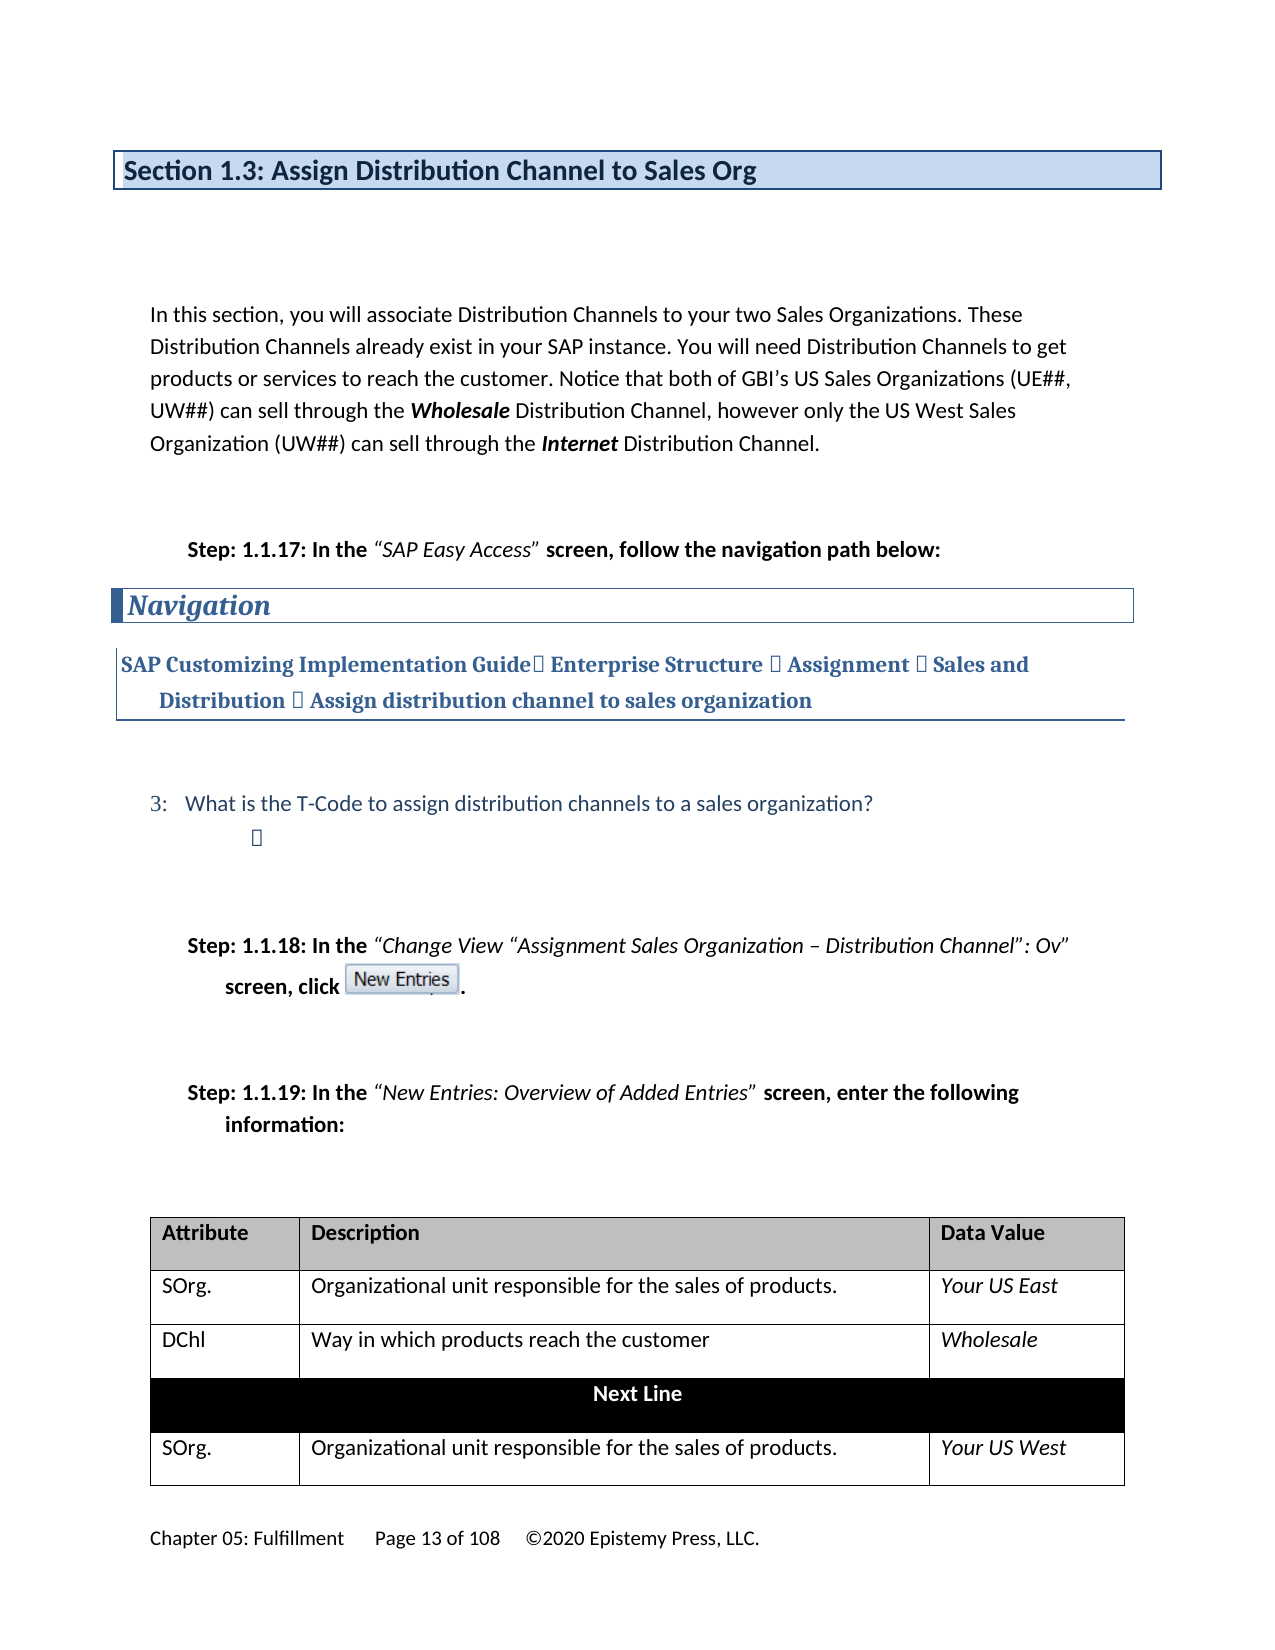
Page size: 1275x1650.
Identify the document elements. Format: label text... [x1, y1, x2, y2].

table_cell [300, 1433, 929, 1485]
table_header Attribute [151, 1218, 299, 1270]
text In this section, you will associate Distribution Channels to your two Sales Organizations. These Distribution Channels already exist in your SAP instance. You will need Distribution Channels to get products or services to reach the customer. Notice that both of GBI’s US Sales Organizations (UE##, UW##) can sell through the Wholesale Distribution Channel, however only the US West Sales Organization (UW##) can sell through the Internet Distribution Channel. [150, 300, 1125, 457]
text In the “SAP Easy Access” screen, follow the navigation path below: [187, 535, 1125, 563]
table_cell Next Line [151, 1379, 1124, 1432]
table_cell SOrg. [151, 1433, 299, 1485]
text In the “New Entries: Overview of Added Entries” screen, enter the following information: [187, 1078, 1125, 1139]
text What is the T-Code to assign distribution channels to a sales organization?  [150, 789, 1125, 853]
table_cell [300, 1271, 929, 1324]
table_cell SOrg. [151, 1271, 299, 1324]
table_cell Your US East [930, 1271, 1124, 1324]
picture [344, 963, 460, 995]
text Assign Distribution Channel to Sales Org [123, 152, 1160, 188]
table_header Description [300, 1218, 929, 1270]
table_cell Wholesale [930, 1325, 1124, 1378]
text Navigation [123, 589, 1133, 622]
text SAP Customizing Implementation Guide Enterprise Structure  Assignment  Sales and Distribution  Assign distribution channel to sales organization [117, 648, 1125, 719]
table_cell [300, 1325, 929, 1378]
table_header Data Value [930, 1218, 1124, 1270]
table_cell DChl [151, 1325, 299, 1378]
text In the “Change View “Assignment Sales Organization – Distribution Channel”: Ov” screen, click . [187, 931, 1125, 1000]
table_cell Your US West [930, 1433, 1124, 1485]
